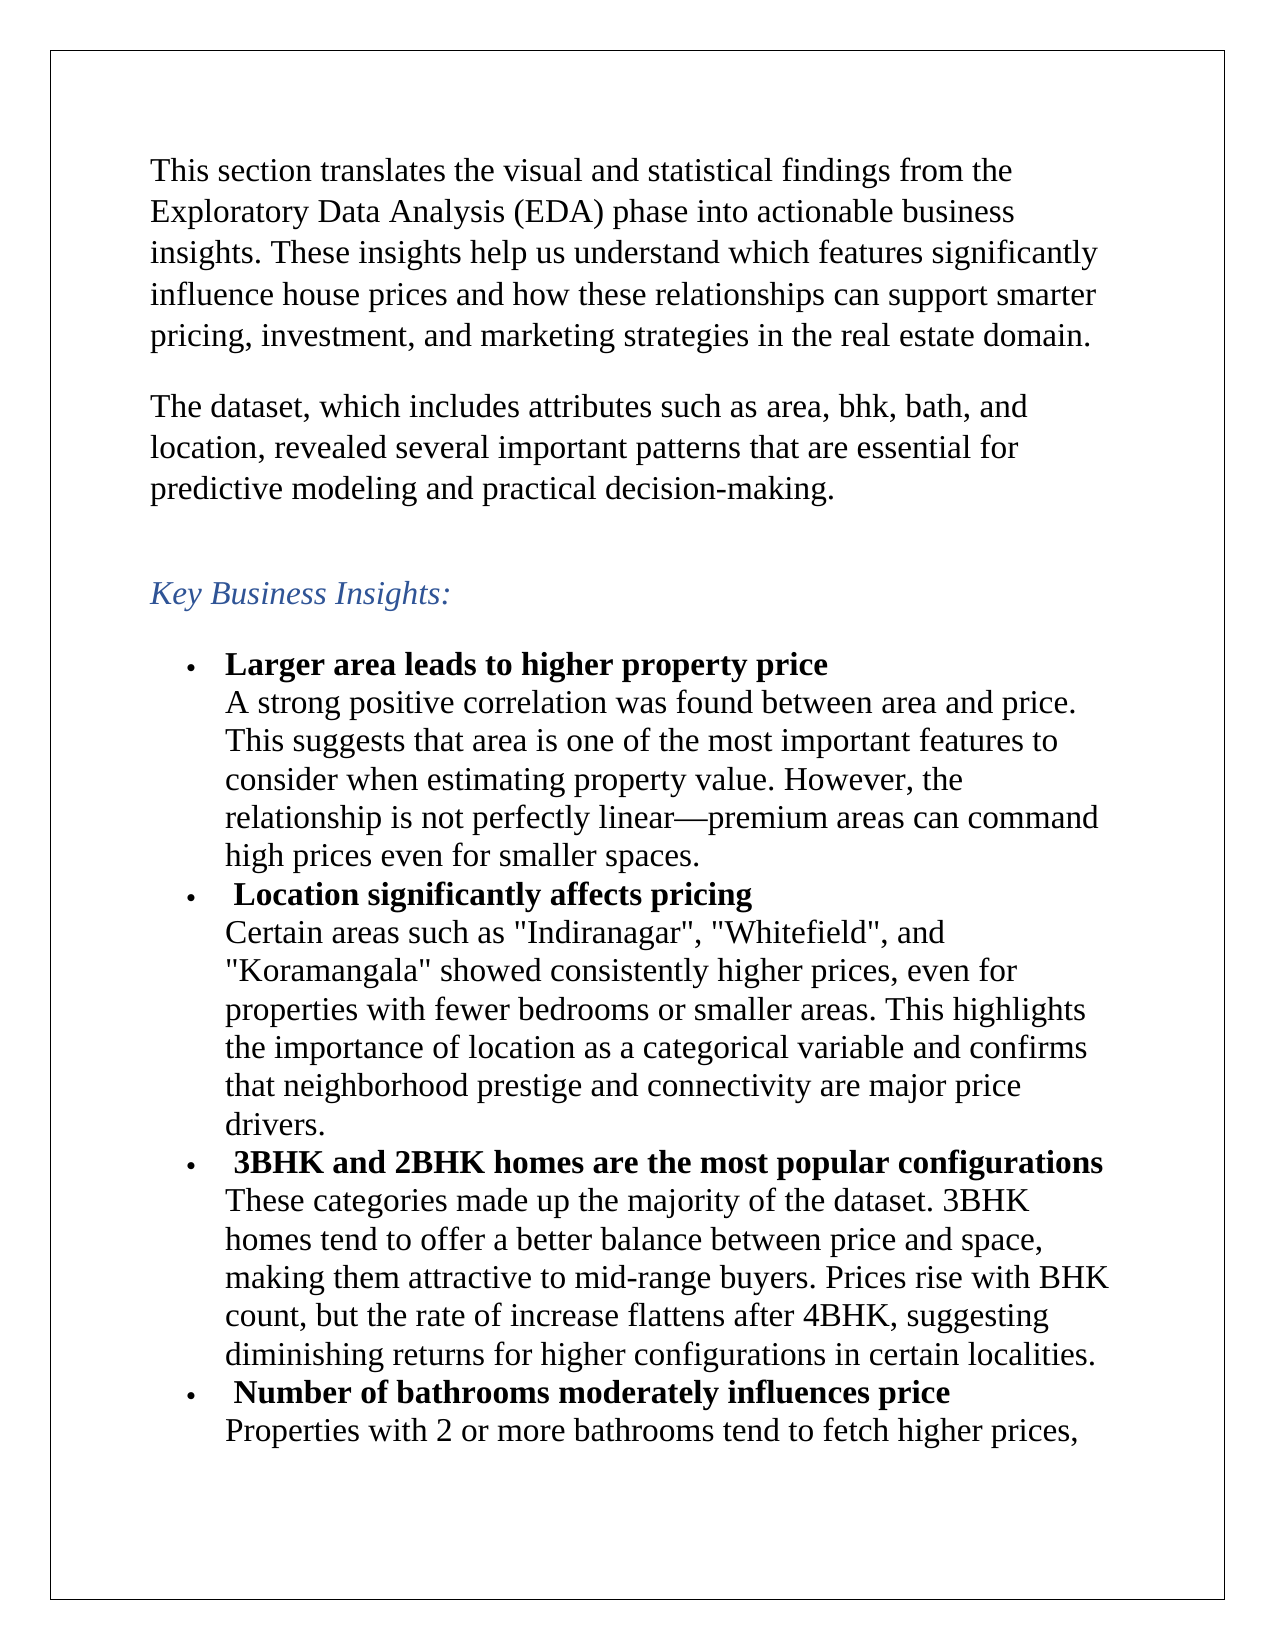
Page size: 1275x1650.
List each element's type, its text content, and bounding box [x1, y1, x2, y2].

text The dataset, which includes attributes such as area, bhk, bath, and location, revealed several important patterns that are essential for predictive modeling and practical decision-making. [150, 386, 1125, 507]
list Larger area leads to higher property price A strong positive correlation was found between area and price. This suggests that area is one of the most important features to consider when estimating property value. However, the relationship is not perfectly linear—premium areas can command high prices even for smaller spaces. [187, 644, 1125, 874]
subtitle Key Business Insights: [150, 573, 1125, 612]
list 3BHK and 2BHK homes are the most popular configurations These categories made up the majority of the dataset. 3BHK homes tend to offer a better balance between price and space, making them attractive to mid-range buyers. Prices rise with BHK count, but the rate of increase flattens after 4BHK, suggesting diminishing returns for higher configurations in certain localities. [187, 1142, 1125, 1372]
list Location significantly affects pricing Certain areas such as "Indiranagar", "Whitefield", and "Koramangala" showed consistently higher prices, even for properties with fewer bedrooms or smaller areas. This highlights the importance of location as a categorical variable and confirms that neighborhood prestige and connectivity are major price drivers. [187, 874, 1125, 1142]
text This section translates the visual and statistical findings from the Exploratory Data Analysis (EDA) phase into actionable business insights. These insights help us understand which features significantly influence house prices and how these relationships can support smarter pricing, investment, and marketing strategies in the real estate domain. [150, 150, 1125, 354]
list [187, 1372, 1125, 1449]
